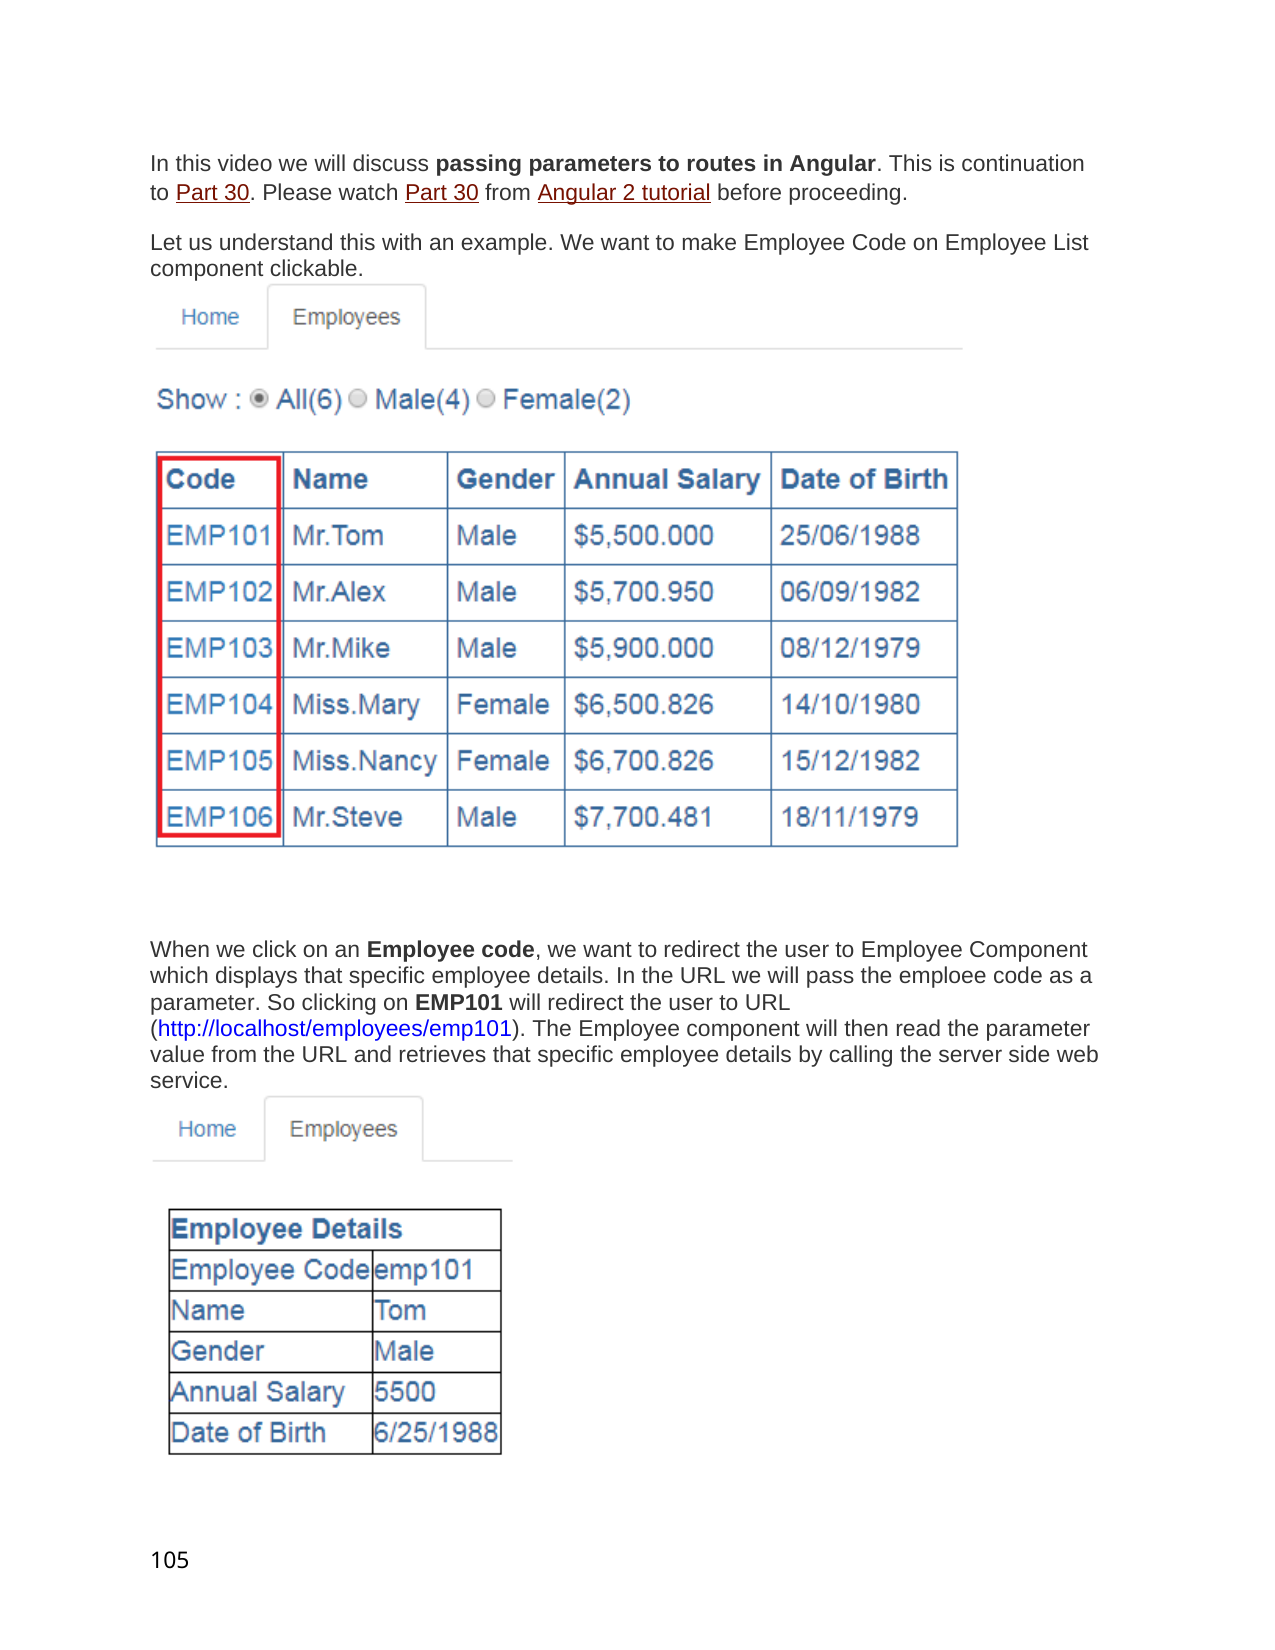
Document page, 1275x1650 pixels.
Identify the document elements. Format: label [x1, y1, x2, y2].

text [150, 229, 1125, 1497]
picture [150, 281, 963, 852]
text [150, 150, 1125, 205]
picture [150, 1093, 513, 1466]
